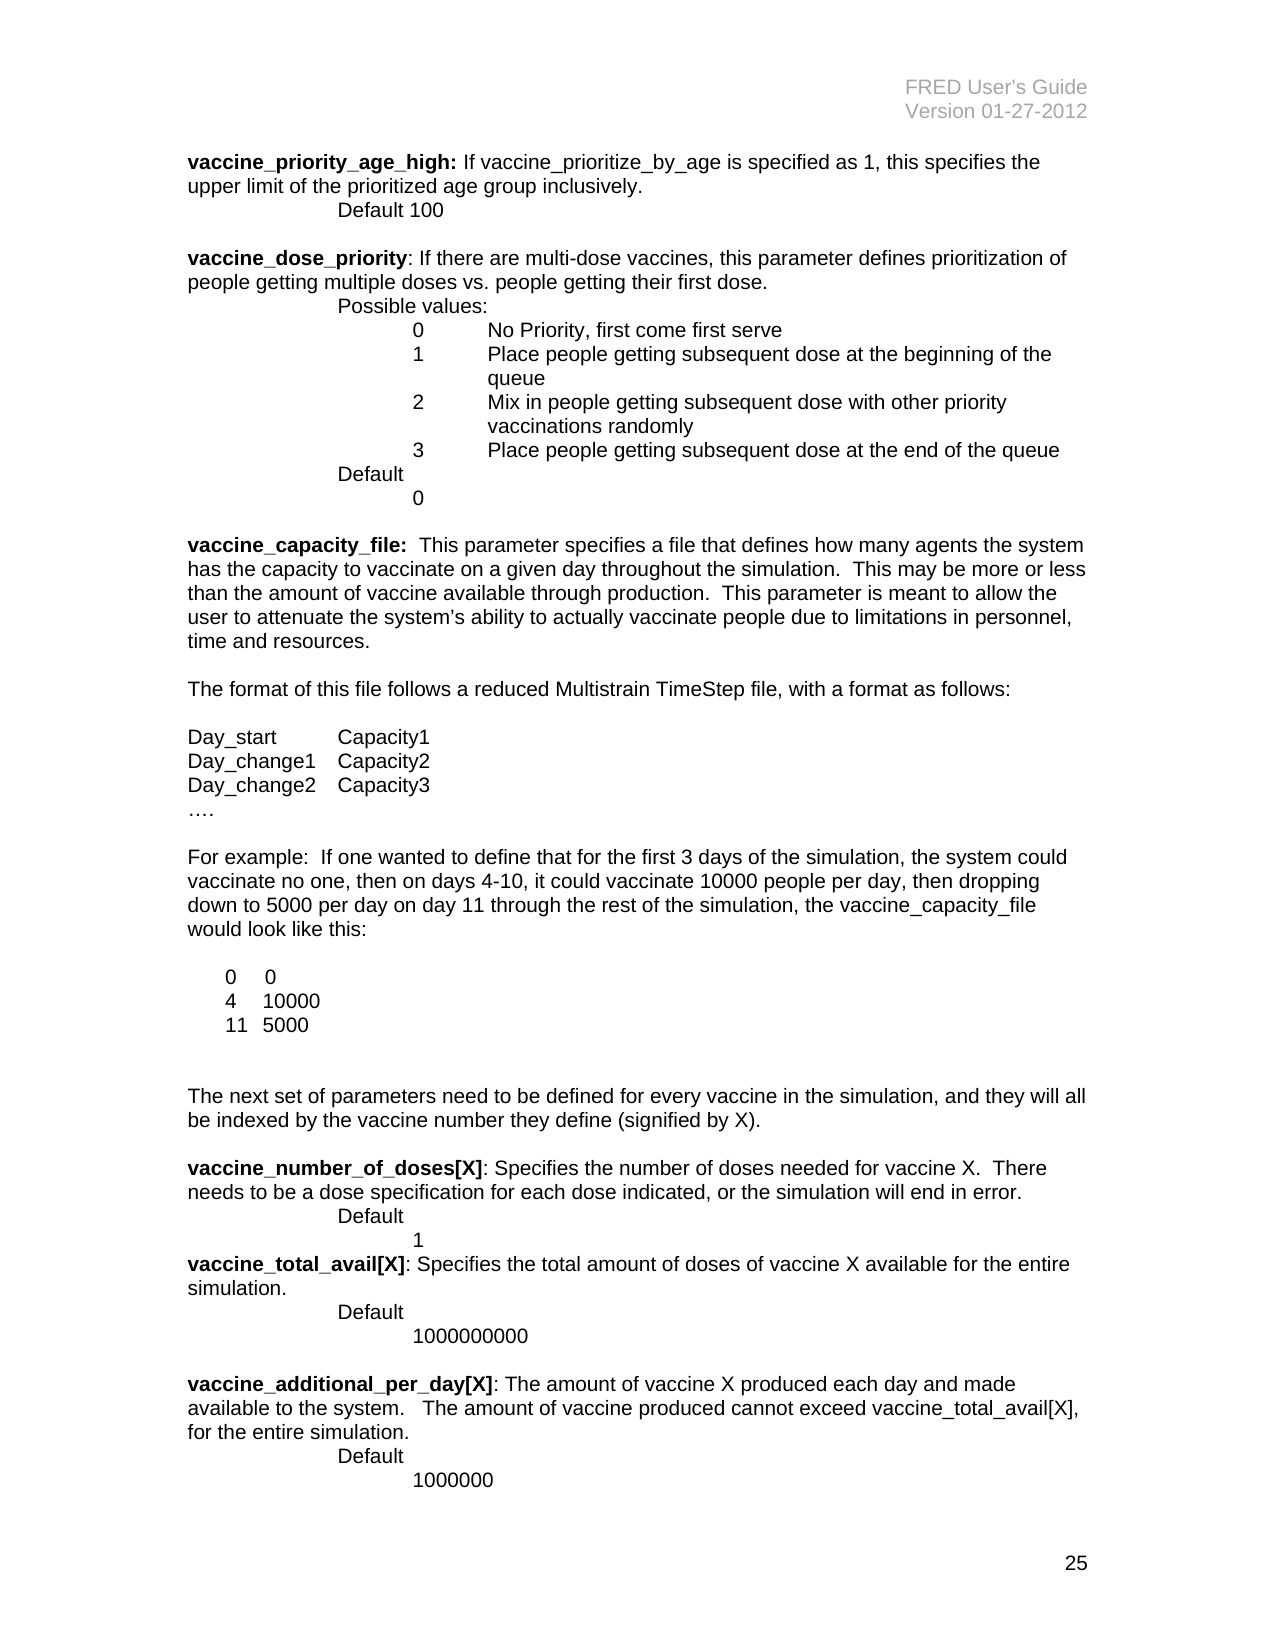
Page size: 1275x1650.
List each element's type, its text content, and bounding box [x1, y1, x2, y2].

text vaccine_number_of_doses[X]: Specifies the number of doses needed for vaccine X. There needs to be a dose specification for each dose indicated, or the simulation will end in error. [187, 1156, 1087, 1204]
text For example: If one wanted to define that for the first 3 days of the simulation, the system could vaccinate no one, then on days 4-10, it could vaccinate 10000 people per day, then dropping down to 5000 per day on day 11 through the rest of the simulation, the vaccine_capacity_file would look like this: [187, 845, 1087, 941]
list Place people getting subsequent dose at the beginning of the queue [412, 342, 1087, 389]
text Default [337, 461, 1087, 485]
text vaccine_priority_age_high: If vaccine_prioritize_by_age is specified as 1, this specifies the upper limit of the prioritized age group inclusively. Default 100 [187, 150, 1087, 222]
text Day_change2 Capacity3 [187, 773, 1087, 797]
text Default [187, 1444, 1087, 1468]
text 4 10000 [225, 988, 1087, 1012]
list Mix in people getting subsequent dose with other priority vaccinations randomly [412, 389, 1087, 437]
text vaccine_capacity_file: This parameter specifies a file that defines how many agents the system has the capacity to vaccinate on a given day throughout the simulation. This may be more or less than the amount of vaccine available through production. This parameter is meant to allow the user to attenuate the system’s ability to actually vaccinate people due to limitations in personnel, time and resources. [187, 533, 1087, 653]
text Day_change1 Capacity2 [187, 749, 1087, 773]
text 0 [337, 485, 1087, 509]
text Default [187, 1204, 1087, 1228]
text Possible values: [187, 294, 1087, 318]
text The next set of parameters need to be defined for every vaccine in the simulation, and they will all be indexed by the vaccine number they define (signified by X). [187, 1084, 1087, 1132]
text Default [187, 1300, 1087, 1324]
text The format of this file follows a reduced Multistrain TimeStep file, with a format as follows: [187, 677, 1087, 701]
list No Priority, first come first serve [412, 318, 1087, 342]
text …. [187, 797, 1087, 821]
text 1 [187, 1228, 1087, 1252]
list Place people getting subsequent dose at the end of the queue [412, 437, 1087, 461]
text 1000000 [187, 1468, 1087, 1492]
text Day_start Capacity1 [187, 725, 1087, 749]
text 1000000000 [187, 1324, 1087, 1348]
text vaccine_total_avail[X]: Specifies the total amount of doses of vaccine X available for the entire simulation. [187, 1252, 1087, 1300]
text vaccine_additional_per_day[X]: The amount of vaccine X produced each day and made available to the system. The amount of vaccine produced cannot exceed vaccine_total_avail[X], for the entire simulation. [187, 1372, 1087, 1444]
text vaccine_dose_priority: If there are multi-dose vaccines, this parameter defines prioritization of people getting multiple doses vs. people getting their first dose. [187, 246, 1087, 294]
text 11 5000 [225, 1012, 1087, 1036]
list 0 [225, 964, 1087, 988]
